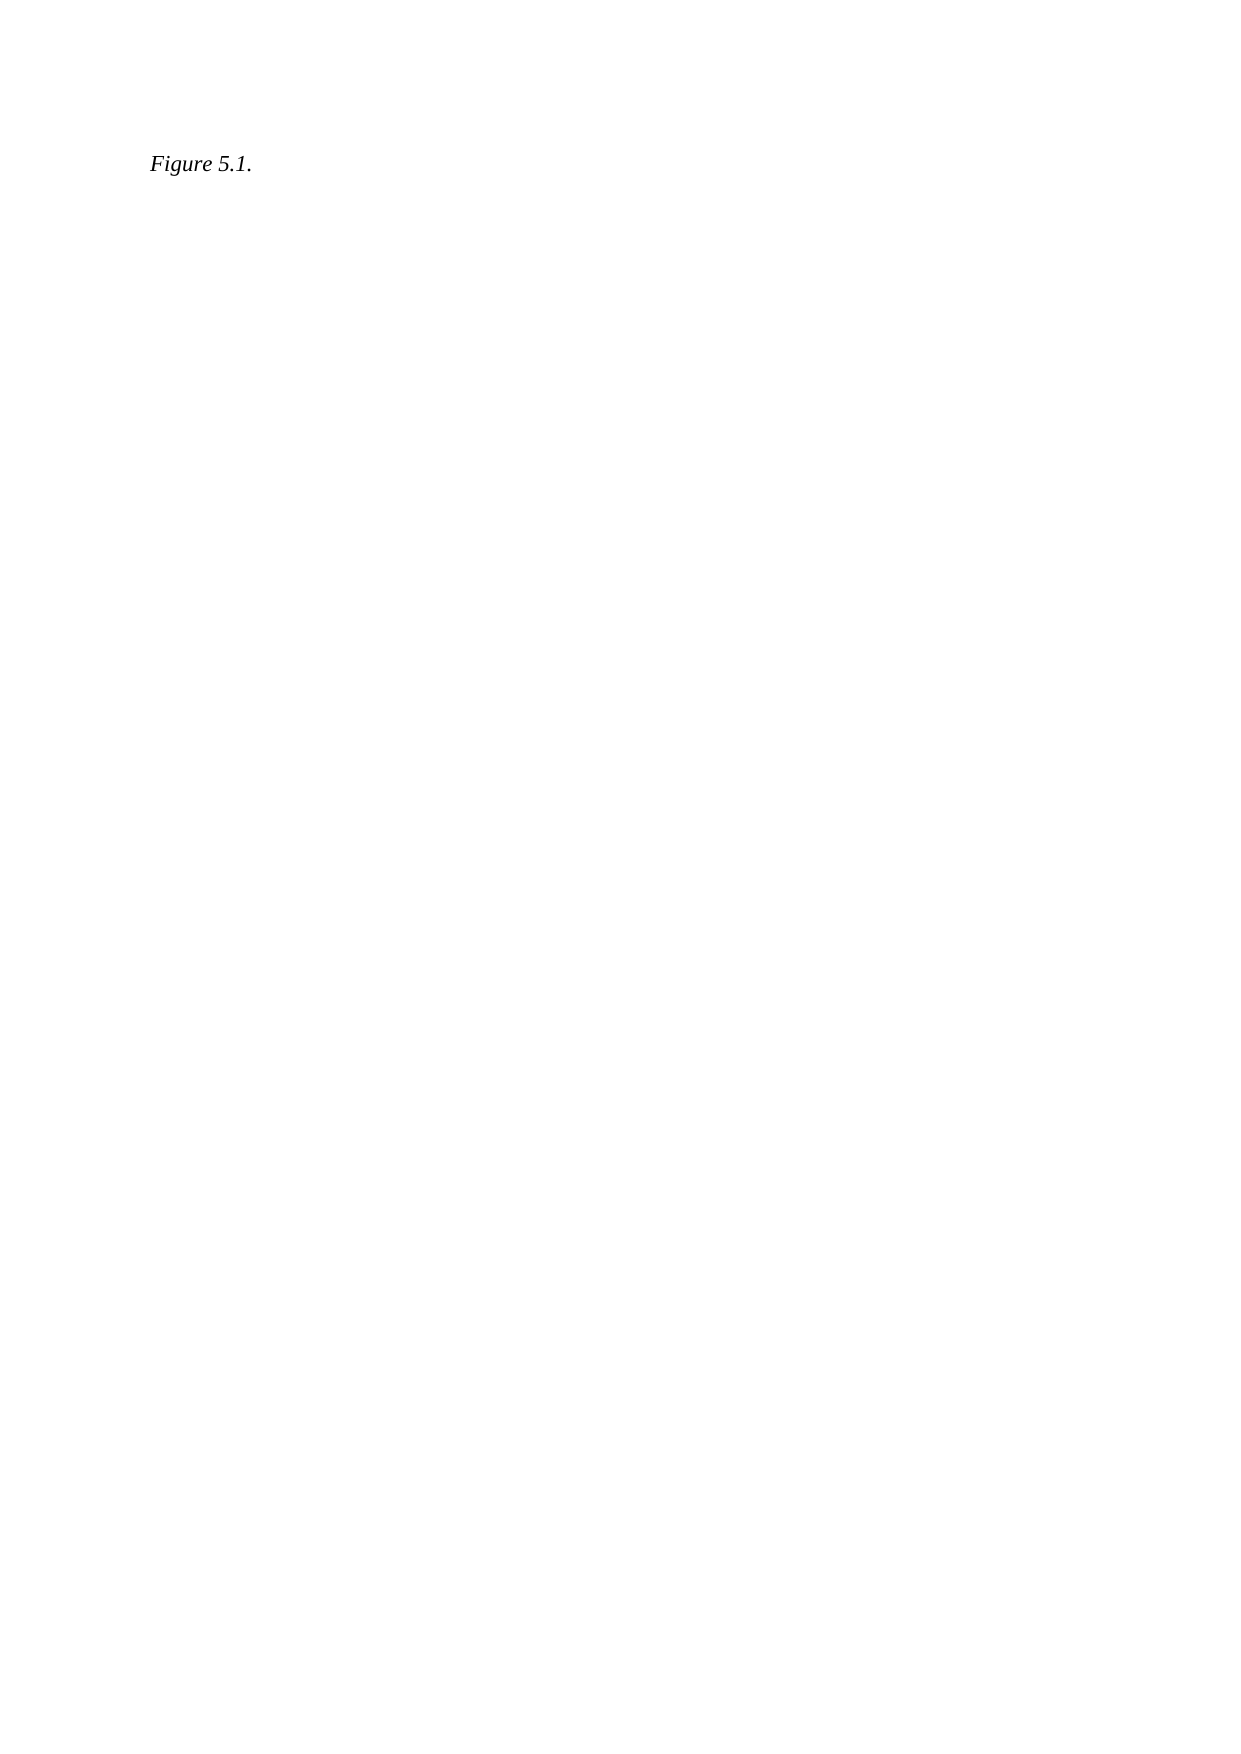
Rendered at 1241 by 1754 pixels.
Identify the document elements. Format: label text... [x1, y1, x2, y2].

text Figure 5.1. [150, 150, 1090, 176]
